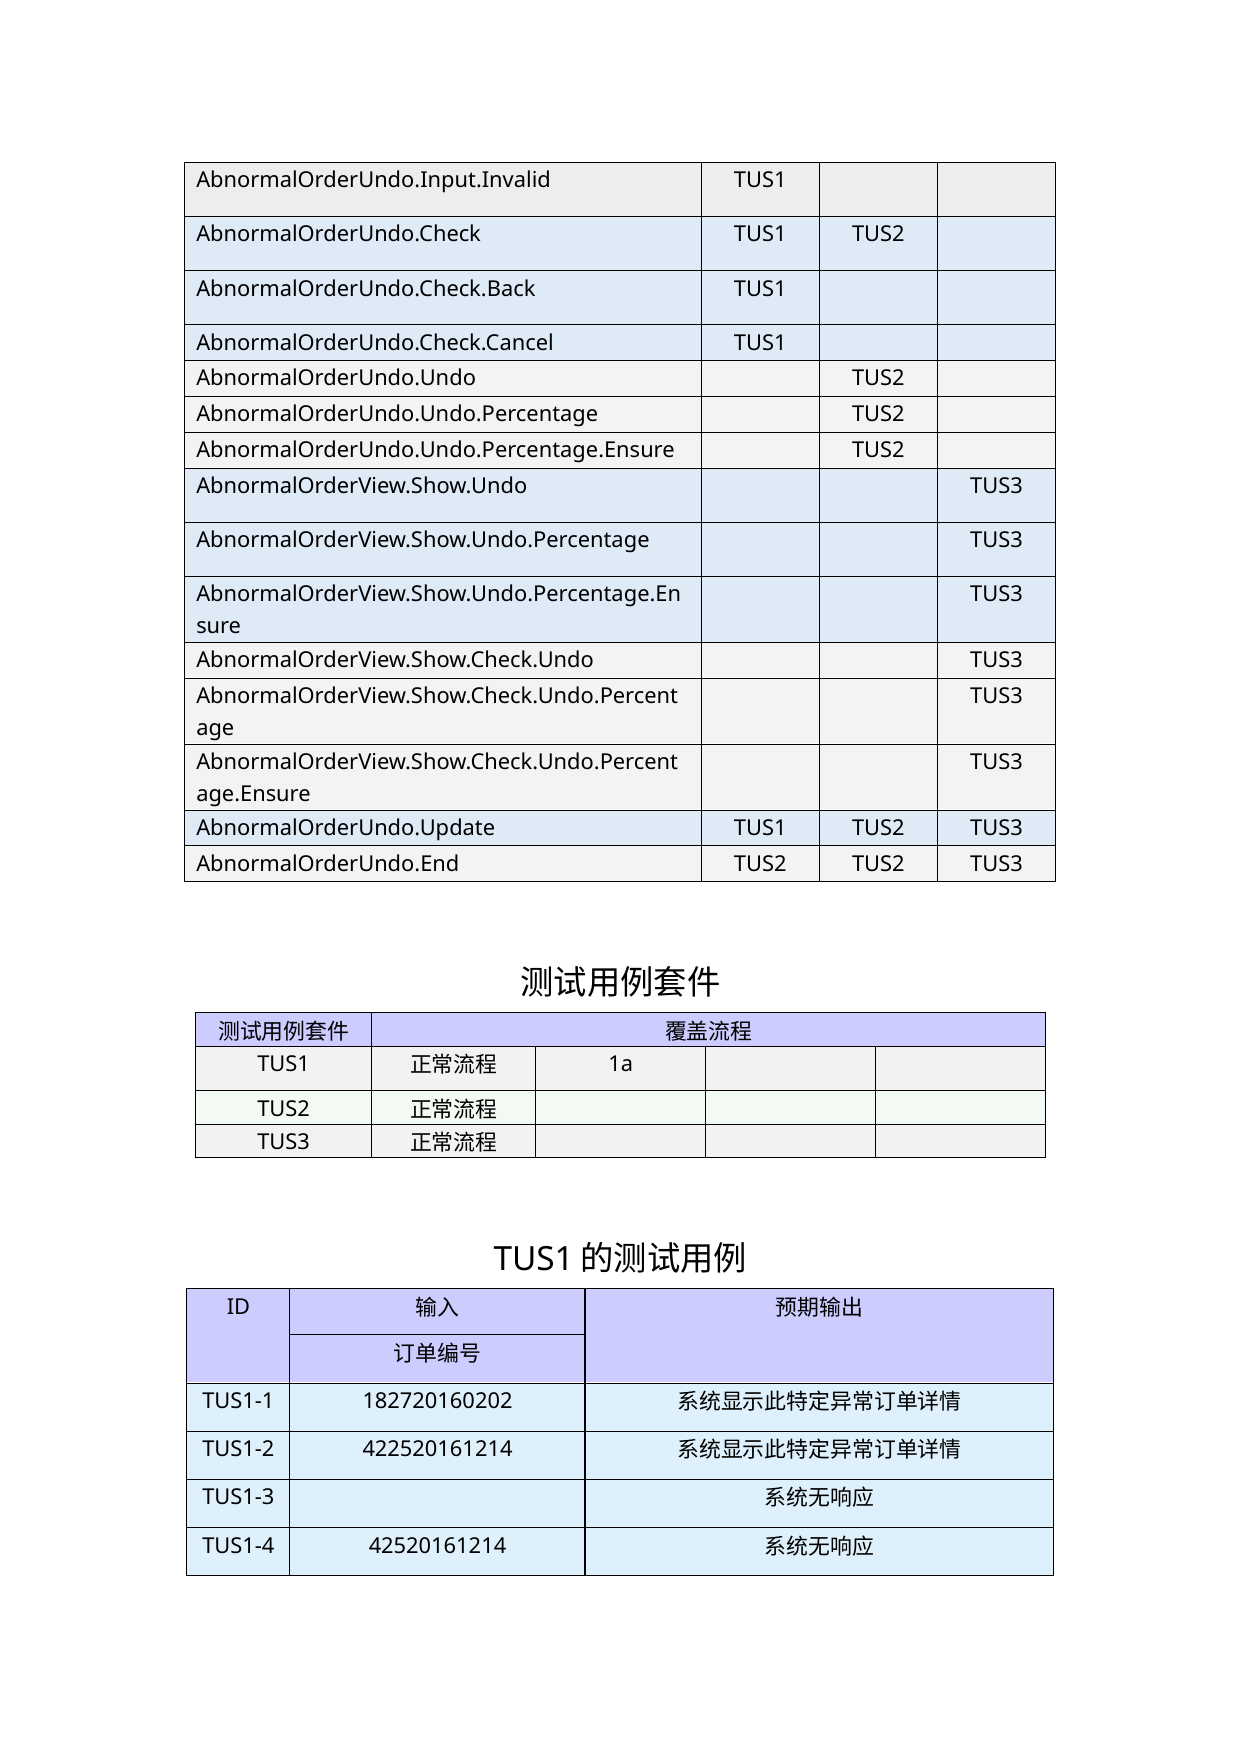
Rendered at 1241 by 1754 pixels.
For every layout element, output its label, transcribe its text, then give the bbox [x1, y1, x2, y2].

table_cell AbnormalOrderView.Show.Check.Undo.Percentage.Ensure [185, 745, 701, 809]
table_cell TUS3 [938, 679, 1055, 743]
table_cell AbnormalOrderView.Show.Undo.Percentage.Ensure [185, 577, 701, 642]
table_cell [820, 577, 937, 642]
table_cell AbnormalOrderUndo.Check.Cancel [185, 325, 701, 360]
table_cell [702, 679, 819, 743]
table_cell [290, 1480, 584, 1527]
table_cell 42520161214 [290, 1528, 584, 1575]
table_cell AbnormalOrderUndo.Undo.Percentage [185, 397, 701, 432]
table_cell [820, 271, 937, 324]
table_cell [820, 643, 937, 677]
table_cell AbnormalOrderUndo.Check [185, 217, 701, 270]
table_cell TUS1-1 [187, 1384, 289, 1431]
table_cell TUS1 [702, 163, 819, 216]
table_cell TUS1 [702, 325, 819, 360]
text TUS1的测试用例 [187, 1223, 1053, 1288]
table_cell [702, 523, 819, 576]
table_cell 系统无响应 [586, 1480, 1053, 1527]
text 测试用例套件 [187, 947, 1053, 1012]
table_cell AbnormalOrderUndo.Undo.Percentage.Ensure [185, 433, 701, 467]
table_cell AbnormalOrderUndo.Update [185, 811, 701, 845]
table_cell TUS2 [196, 1091, 371, 1124]
table_cell TUS2 [820, 433, 937, 467]
table_header 测试用例套件 [196, 1013, 371, 1046]
table_cell [536, 1091, 705, 1124]
table_cell AbnormalOrderView.Show.Check.Undo [185, 643, 701, 677]
table_cell TUS1 [702, 217, 819, 270]
table_cell [820, 469, 937, 522]
table_cell [702, 433, 819, 467]
table_cell TUS1-3 [187, 1480, 289, 1527]
table_cell 1a [536, 1047, 705, 1090]
table_cell [938, 325, 1055, 360]
table_cell TUS3 [938, 469, 1055, 522]
table_cell [702, 361, 819, 396]
table_cell [706, 1091, 875, 1124]
table_header 覆盖流程 [372, 1013, 1045, 1046]
table_cell AbnormalOrderUndo.Check.Back [185, 271, 701, 324]
table_cell TUS3 [938, 846, 1055, 881]
table_cell 正常流程 [372, 1047, 535, 1090]
table_cell 系统显示此特定异常订单详情 [586, 1384, 1053, 1431]
table_cell TUS2 [820, 811, 937, 845]
table_cell [938, 433, 1055, 467]
table_cell TUS1-4 [187, 1528, 289, 1575]
table_cell [702, 397, 819, 432]
table_cell [536, 1125, 705, 1157]
table_cell [702, 577, 819, 642]
table_cell [820, 745, 937, 809]
table_header 预期输出 [586, 1289, 1053, 1382]
table_cell 182720160202 [290, 1384, 584, 1431]
table_cell [702, 469, 819, 522]
table_cell AbnormalOrderView.Show.Check.Undo.Percentage [185, 679, 701, 743]
table_cell TUS2 [820, 361, 937, 396]
table_cell TUS1 [196, 1047, 371, 1090]
table_cell TUS2 [702, 846, 819, 881]
table_cell TUS2 [820, 217, 937, 270]
table_cell [820, 523, 937, 576]
table_cell [702, 745, 819, 809]
table_cell 系统显示此特定异常订单详情 [586, 1432, 1053, 1479]
table_cell AbnormalOrderView.Show.Undo [185, 469, 701, 522]
table_cell [876, 1091, 1045, 1124]
table_cell TUS3 [938, 643, 1055, 677]
table_cell AbnormalOrderUndo.End [185, 846, 701, 881]
table_cell [938, 217, 1055, 270]
table_cell [938, 397, 1055, 432]
table_cell [820, 679, 937, 743]
table_cell 422520161214 [290, 1432, 584, 1479]
table_cell [938, 361, 1055, 396]
table_cell AbnormalOrderUndo.Input.Invalid [185, 163, 701, 216]
table_cell [876, 1047, 1045, 1090]
table_cell 系统无响应 [586, 1528, 1053, 1575]
table_cell [876, 1125, 1045, 1157]
table_cell TUS1 [702, 271, 819, 324]
table_cell TUS3 [938, 745, 1055, 809]
table_cell TUS2 [820, 846, 937, 881]
table_cell TUS3 [196, 1125, 371, 1157]
table_cell [706, 1125, 875, 1157]
table_cell [820, 325, 937, 360]
table_cell 正常流程 [372, 1091, 535, 1124]
table_cell TUS1-2 [187, 1432, 289, 1479]
table_cell AbnormalOrderUndo.Undo [185, 361, 701, 396]
table_cell TUS1 [702, 811, 819, 845]
table_cell TUS3 [938, 577, 1055, 642]
table_header ID [187, 1289, 289, 1382]
table_cell TUS3 [938, 523, 1055, 576]
table_cell [938, 163, 1055, 216]
table_cell AbnormalOrderView.Show.Undo.Percentage [185, 523, 701, 576]
table_cell TUS3 [938, 811, 1055, 845]
table_cell TUS2 [820, 397, 937, 432]
table_cell 正常流程 [372, 1125, 535, 1157]
table_cell 订单编号 [290, 1335, 584, 1382]
table_cell [938, 271, 1055, 324]
table_header 输入 [290, 1289, 584, 1334]
table_cell [706, 1047, 875, 1090]
table_cell [820, 163, 937, 216]
table_cell [702, 643, 819, 677]
